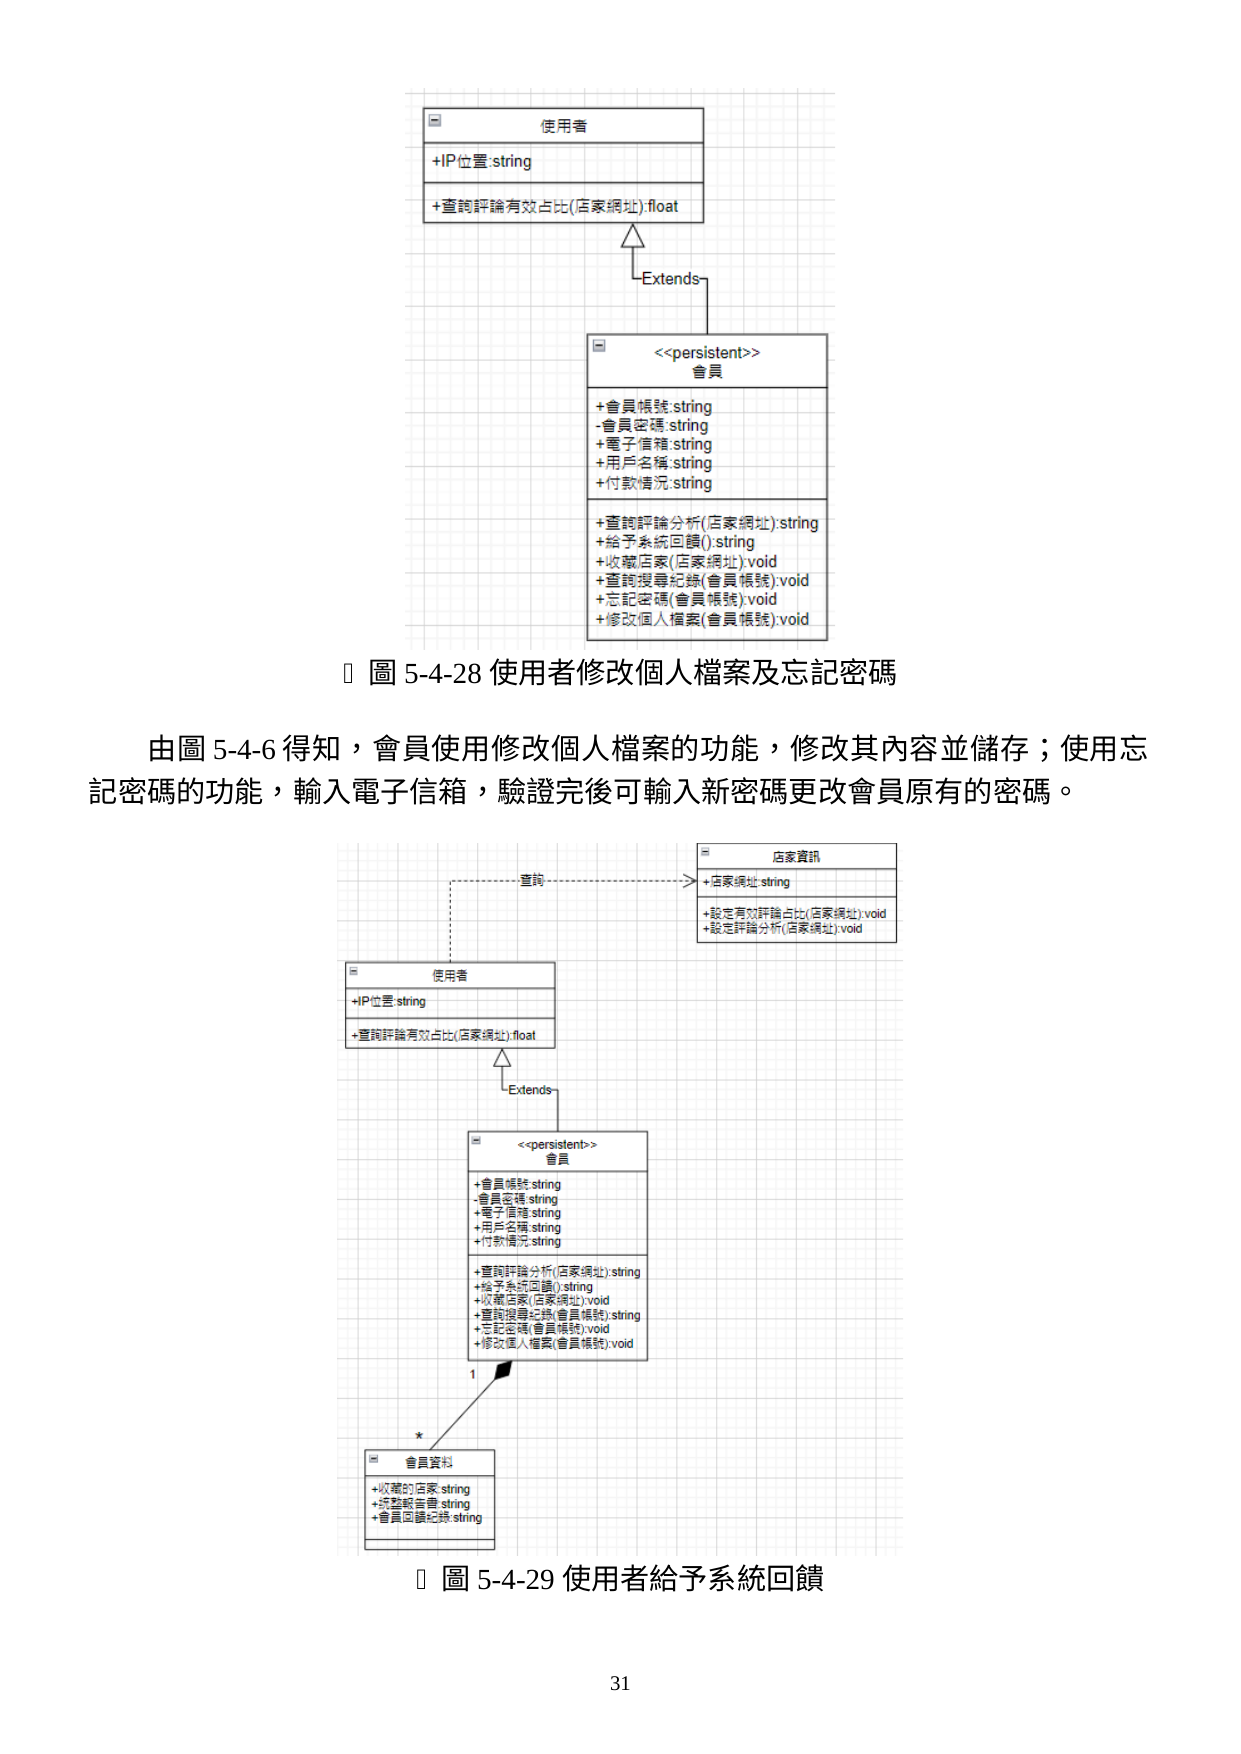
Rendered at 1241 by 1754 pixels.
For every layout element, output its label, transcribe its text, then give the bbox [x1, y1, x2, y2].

picture [337, 843, 904, 1556]
text 由圖5-4-6得知，會員使用修改個人檔案的功能，修改其內容並儲存；使用忘記密碼的功能，輸入電子信箱，驗證完後可輸入新密碼更改會員原有的密碼。 [89, 726, 1152, 810]
picture [405, 88, 836, 650]
